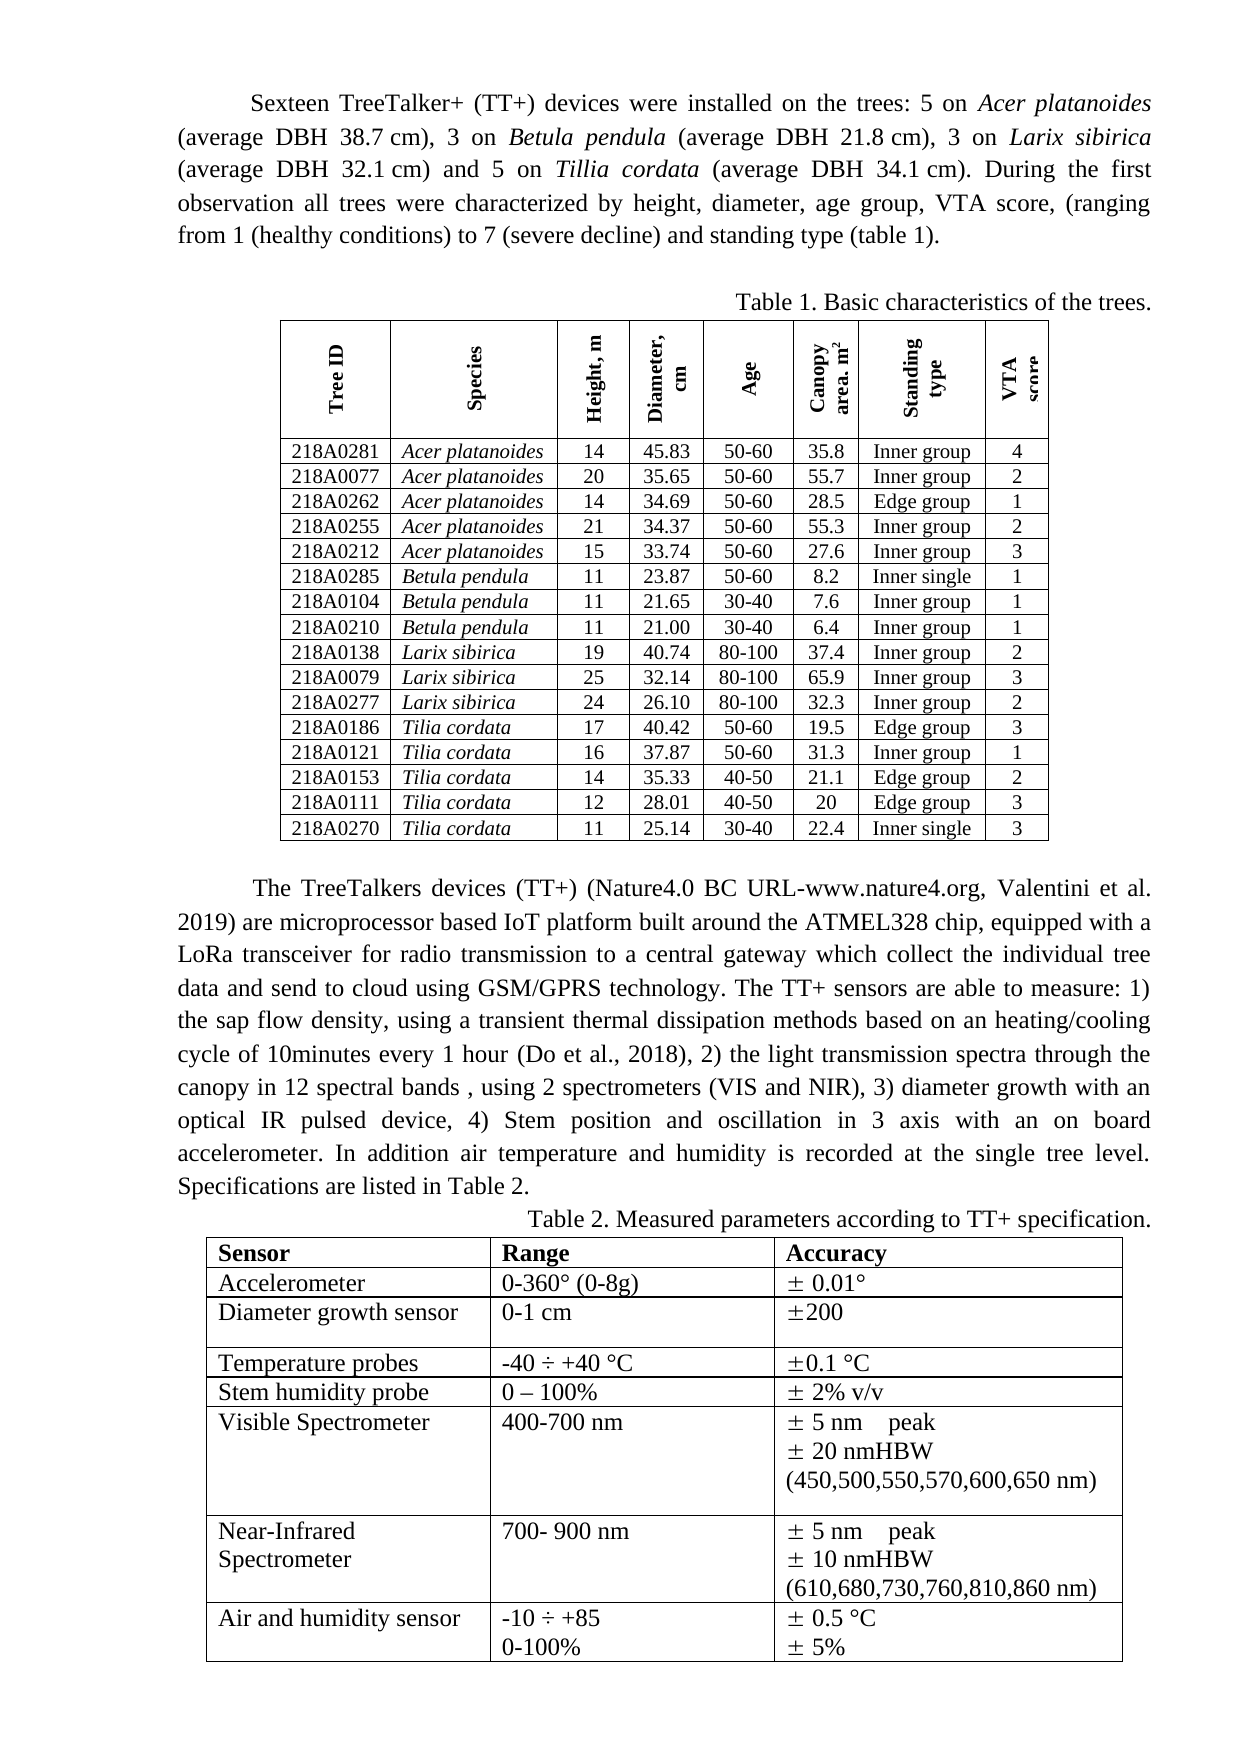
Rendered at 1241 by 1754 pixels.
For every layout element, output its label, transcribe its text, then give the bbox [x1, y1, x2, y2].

table_cell 35.8 [794, 439, 858, 463]
table_cell 25.14 [630, 815, 703, 839]
table_cell Tilia cordata [391, 790, 557, 814]
table_cell 218A0079 [281, 665, 390, 689]
table_cell 200  [775, 1298, 1122, 1347]
table_cell 14 [558, 489, 629, 513]
table_cell -10 ÷ +85 0-100% [491, 1603, 774, 1661]
table_cell 30-40 [704, 815, 793, 839]
table_cell 218A0138 [281, 640, 390, 664]
table_cell Larix sibirica [391, 690, 557, 714]
table_cell 218A0262 [281, 489, 390, 513]
table_cell 50-60 [704, 464, 793, 488]
table_cell 22.4 [794, 815, 858, 839]
table_cell Acer platanoides [391, 464, 557, 488]
table_cell Accelerometer [207, 1268, 490, 1296]
table_header Canopy area, m2 [794, 321, 858, 438]
table_cell 20 [558, 464, 629, 488]
table_cell Edge group [859, 790, 985, 814]
table_cell 2 [986, 514, 1048, 538]
table_cell 50-60 [704, 489, 793, 513]
table_cell 50-60 [704, 514, 793, 538]
table_cell Stem humidity probe [207, 1378, 490, 1406]
table_cell 28.5 [794, 489, 858, 513]
table_cell 218A0212 [281, 539, 390, 563]
table_cell 16 [558, 740, 629, 764]
table_cell Edge group [859, 489, 985, 513]
text The TreeTalkers devices (TT+) (Nature4.0 BC URL-www.nature4.org, Valentini et al. 2019) are microprocessor based IoT platform built around the ATMEL328 chip, equipped with a LoRa transceiver for radio transmission to a central gateway which collect the individual tree data and send to cloud using GSM/GPRS technology. The TT+ sensors are able to measure: 1) the sap flow density, using a transient thermal dissipation methods based on an heating/cooling cycle of 10minutes every 1 hour (Do et al., 2018), 2) the light transmission spectra through the canopy in 12 spectral bands , using 2 spectrometers (VIS and NIR), 3) diameter growth with an optical IR pulsed device, 4) Stem position and oscillation in 3 axis with an on board accelerometer. In addition air temperature and humidity is recorded at the single tree level. Specifications are listed in Table 2. [177, 873, 1152, 1199]
table_cell Inner group [859, 539, 985, 563]
table_cell 23.87 [630, 564, 703, 588]
table_cell 6.4 [794, 615, 858, 639]
table_cell 37.4 [794, 640, 858, 664]
table_cell 28.01 [630, 790, 703, 814]
table_cell Betula pendula [391, 615, 557, 639]
table_cell Inner group [859, 690, 985, 714]
table_cell 218A0285 [281, 564, 390, 588]
table_cell 3 [986, 815, 1048, 839]
table_cell Larix sibirica [391, 665, 557, 689]
table_cell 20 [794, 790, 858, 814]
table_cell 27.6 [794, 539, 858, 563]
table_cell Tilia cordata [391, 740, 557, 764]
table_cell 19.5 [794, 715, 858, 739]
table_cell 14 [558, 439, 629, 463]
table_header Sensor [207, 1238, 490, 1267]
table_cell 40.74 [630, 640, 703, 664]
table_cell 80-100 [704, 640, 793, 664]
table_cell 37.87 [630, 740, 703, 764]
table_cell 3 [986, 790, 1048, 814]
table_cell 7.6 [794, 590, 858, 613]
table_cell Inner single [859, 564, 985, 588]
table_header Species [391, 321, 557, 438]
table_cell 55.3 [794, 514, 858, 538]
text Table 2. Measured parameters according to TT+ specification. [177, 1204, 1152, 1232]
table_cell 40.42 [630, 715, 703, 739]
table_cell 50-60 [704, 539, 793, 563]
table_cell Betula pendula [391, 564, 557, 588]
table_cell Inner group [859, 514, 985, 538]
table_cell 26.10 [630, 690, 703, 714]
table_cell 2 [986, 765, 1048, 789]
table_cell 34.69 [630, 489, 703, 513]
table_cell 17 [558, 715, 629, 739]
table_cell 1 [986, 564, 1048, 588]
table_cell 0.01° [775, 1268, 1122, 1296]
table_cell 65.9 [794, 665, 858, 689]
table_cell 0.5 °C 5% [775, 1603, 1122, 1661]
table_cell Near-Infrared Spectrometer [207, 1516, 490, 1602]
table_cell Inner single [859, 815, 985, 839]
table_cell 218A0210 [281, 615, 390, 639]
table_cell Inner group [859, 740, 985, 764]
table_cell 400-700 nm [491, 1407, 774, 1515]
table_cell 35.65 [630, 464, 703, 488]
table_cell 218A0077 [281, 464, 390, 488]
table_cell Acer platanoides [391, 514, 557, 538]
table_cell 19 [558, 640, 629, 664]
table_cell Acer platanoides [391, 439, 557, 463]
table_cell Acer platanoides [391, 489, 557, 513]
table_cell Tilia cordata [391, 715, 557, 739]
table_cell 3 [986, 665, 1048, 689]
table_cell 218A0121 [281, 740, 390, 764]
table_cell Inner group [859, 464, 985, 488]
table_cell 218A0111 [281, 790, 390, 814]
table_cell 33.74 [630, 539, 703, 563]
table_header Tree ID [281, 321, 390, 438]
table_cell Inner group [859, 590, 985, 613]
table_cell 21.65 [630, 590, 703, 613]
table_cell 21.00 [630, 615, 703, 639]
table_cell 31.3 [794, 740, 858, 764]
table_cell 218A0153 [281, 765, 390, 789]
table_cell Inner group [859, 640, 985, 664]
table_cell 11 [558, 615, 629, 639]
table_cell -40 ÷ +40 °C [491, 1348, 774, 1376]
table_cell 15 [558, 539, 629, 563]
table_header Height, m [558, 321, 629, 438]
table_cell 0 – 100% [491, 1378, 774, 1406]
table_cell 1 [986, 615, 1048, 639]
table_cell 50-60 [704, 740, 793, 764]
table_cell 80-100 [704, 690, 793, 714]
table_cell 30-40 [704, 615, 793, 639]
table_cell 700- 900 nm [491, 1516, 774, 1602]
table_cell Acer platanoides [391, 539, 557, 563]
table_header Diameter, cm [630, 321, 703, 438]
table_cell Larix sibirica [391, 640, 557, 664]
table_header Accuracy [775, 1238, 1122, 1267]
table_cell 1 [986, 590, 1048, 613]
table_cell 0-1 cm [491, 1298, 774, 1347]
table_header Age [704, 321, 793, 438]
table_cell 5 nm peak 20 nmHBW (450,500,550,570,600,650 nm) [775, 1407, 1122, 1515]
table_cell 50-60 [704, 715, 793, 739]
table_cell 4 [986, 439, 1048, 463]
table_cell 30-40 [704, 590, 793, 613]
table_cell 50-60 [704, 439, 793, 463]
table_cell 2% v/v [775, 1378, 1122, 1406]
table_cell 218A0281 [281, 439, 390, 463]
table_cell Diameter growth sensor [207, 1298, 490, 1347]
table_cell 0.1 °C [775, 1348, 1122, 1376]
table_cell Inner group [859, 665, 985, 689]
table_cell 32.3 [794, 690, 858, 714]
table_cell 1 [986, 740, 1048, 764]
table_cell 14 [558, 765, 629, 789]
table_cell 50-60 [704, 564, 793, 588]
table_header Range [491, 1238, 774, 1267]
table_cell 40-50 [704, 765, 793, 789]
table_cell 40-50 [704, 790, 793, 814]
table_cell Edge group [859, 715, 985, 739]
table_cell 2 [986, 690, 1048, 714]
table_cell 218A0277 [281, 690, 390, 714]
table_cell 55.7 [794, 464, 858, 488]
table_cell 218A0255 [281, 514, 390, 538]
table_cell 3 [986, 715, 1048, 739]
table_cell 11 [558, 564, 629, 588]
table_cell Inner group [859, 615, 985, 639]
table_cell 218A0186 [281, 715, 390, 739]
table_cell Tilia cordata [391, 815, 557, 839]
table_cell 218A0104 [281, 590, 390, 613]
table_cell Temperature probes [207, 1348, 490, 1376]
table_header VTA score [986, 321, 1048, 438]
text Sexteen TreeTalker+ (TT+) devices were installed on the trees: 5 on Acer platanoides (average DBH 38.7 cm), 3 on Betula pendula (average DBH 21.8 cm), 3 on Larix sibirica (average DBH 32.1 cm) and 5 on Tillia cordata (average DBH 34.1 cm). During the first observation all trees were characterized by height, diameter, age group, VTA score, (ranging from 1 (healthy conditions) to 7 (severe decline) and standing type (table 1). [177, 88, 1152, 249]
table_cell Visible Spectrometer [207, 1407, 490, 1515]
table_cell 34.37 [630, 514, 703, 538]
table_cell Tilia cordata [391, 765, 557, 789]
table_cell 218A0270 [281, 815, 390, 839]
table_header Standing type [859, 321, 985, 438]
table_cell Edge group [859, 765, 985, 789]
table_cell 11 [558, 815, 629, 839]
table_cell Air and humidity sensor [207, 1603, 490, 1661]
table_cell 25 [558, 665, 629, 689]
table_cell 2 [986, 464, 1048, 488]
table_cell 1 [986, 489, 1048, 513]
table_cell 21.1 [794, 765, 858, 789]
table_cell 5 nm peak 10 nmHBW (610,680,730,760,810,860 nm) [775, 1516, 1122, 1602]
table_cell 32.14 [630, 665, 703, 689]
table_cell 12 [558, 790, 629, 814]
table_cell 24 [558, 690, 629, 714]
table_cell 8.2 [794, 564, 858, 588]
table_cell 45.83 [630, 439, 703, 463]
table_cell 0-360° (0-8g) [491, 1268, 774, 1296]
table_cell 80-100 [704, 665, 793, 689]
table_cell 2 [986, 640, 1048, 664]
table_cell 21 [558, 514, 629, 538]
table_cell Inner group [859, 439, 985, 463]
table_cell 35.33 [630, 765, 703, 789]
text Table 1. Basic characteristics of the trees. [177, 287, 1152, 315]
table_cell 3 [986, 539, 1048, 563]
table_cell 11 [558, 590, 629, 613]
table_cell Betula pendula [391, 590, 557, 613]
